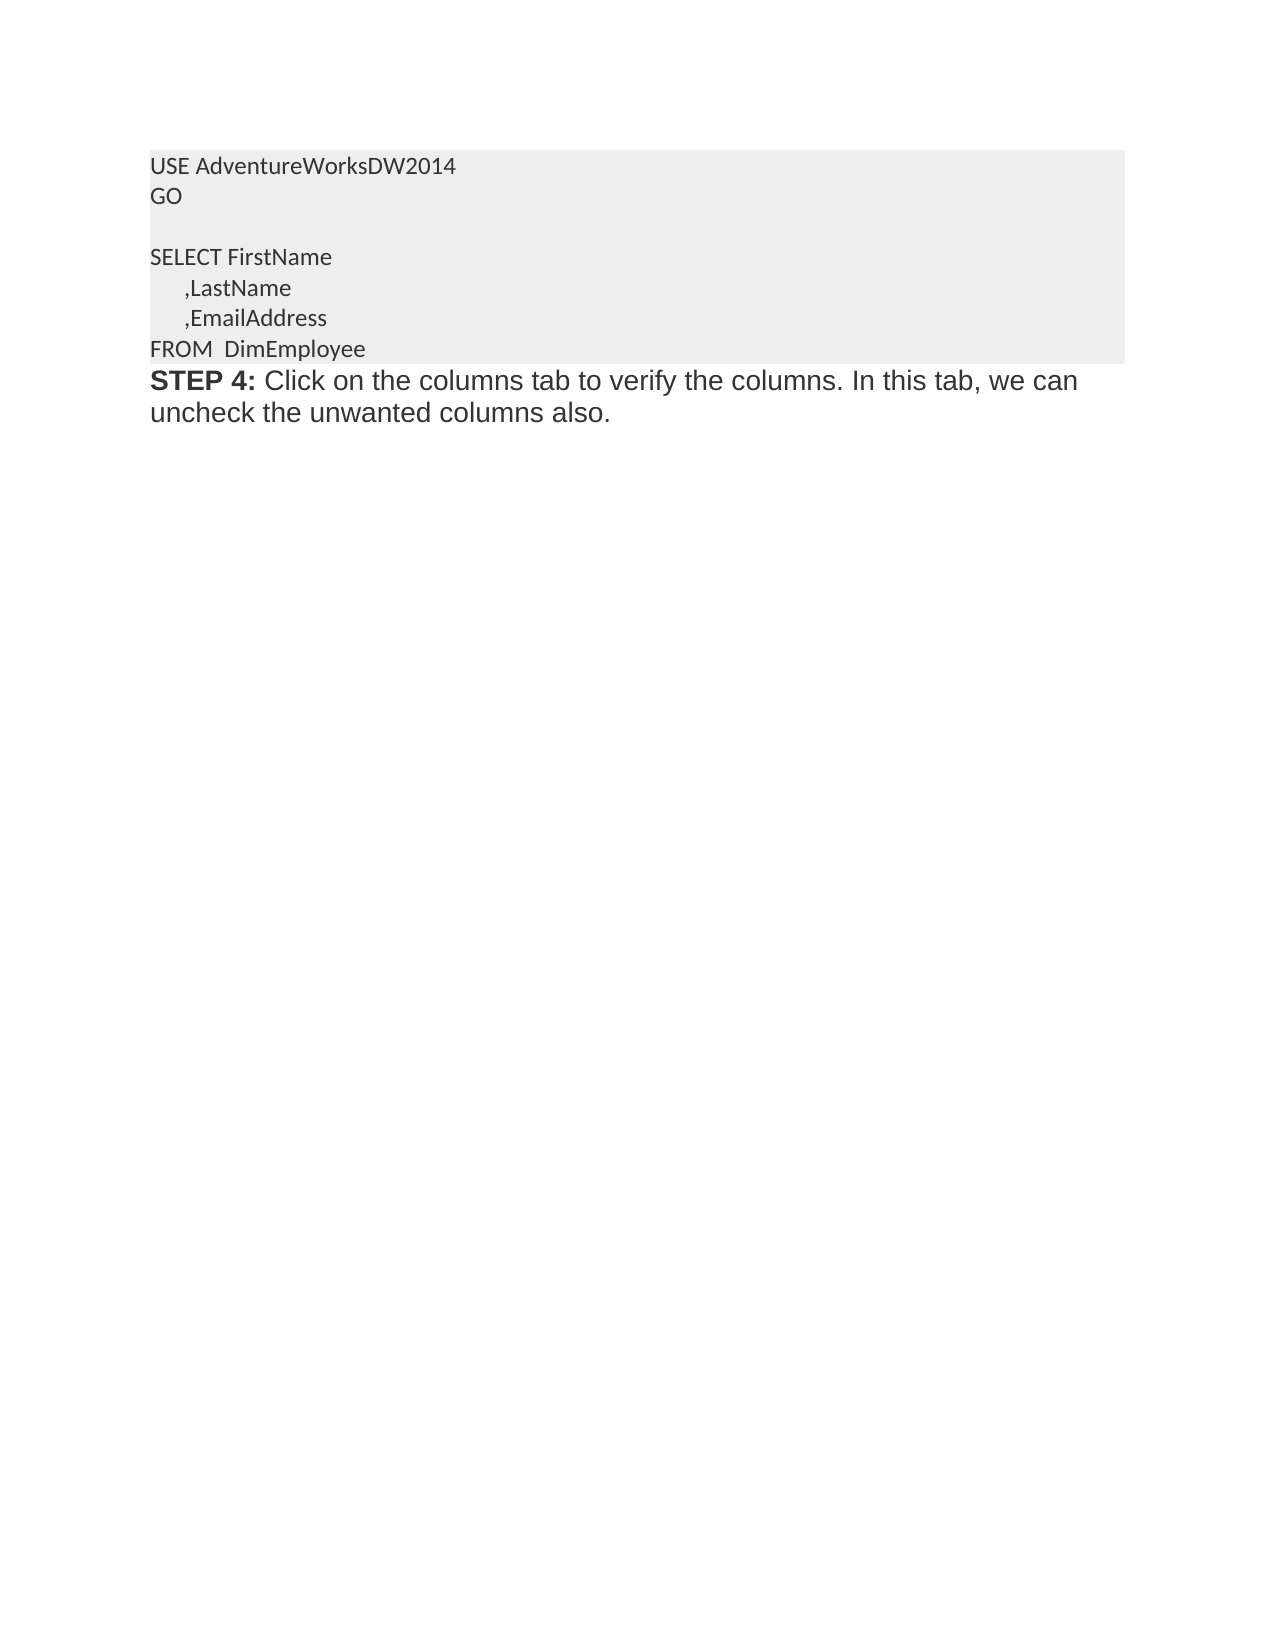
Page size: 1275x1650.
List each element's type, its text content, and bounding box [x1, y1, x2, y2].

text GO [150, 181, 1125, 211]
text USE AdventureWorksDW2014 [150, 150, 1125, 181]
text SELECT FirstName [150, 242, 1125, 272]
text FROM DimEmployee [150, 333, 1125, 364]
text ,EmailAddress [150, 303, 1125, 333]
text STEP 4: Click on the columns tab to verify the columns. In this tab, we can uncheck the unwanted columns also. [150, 364, 1125, 428]
text ,LastName [150, 272, 1125, 303]
